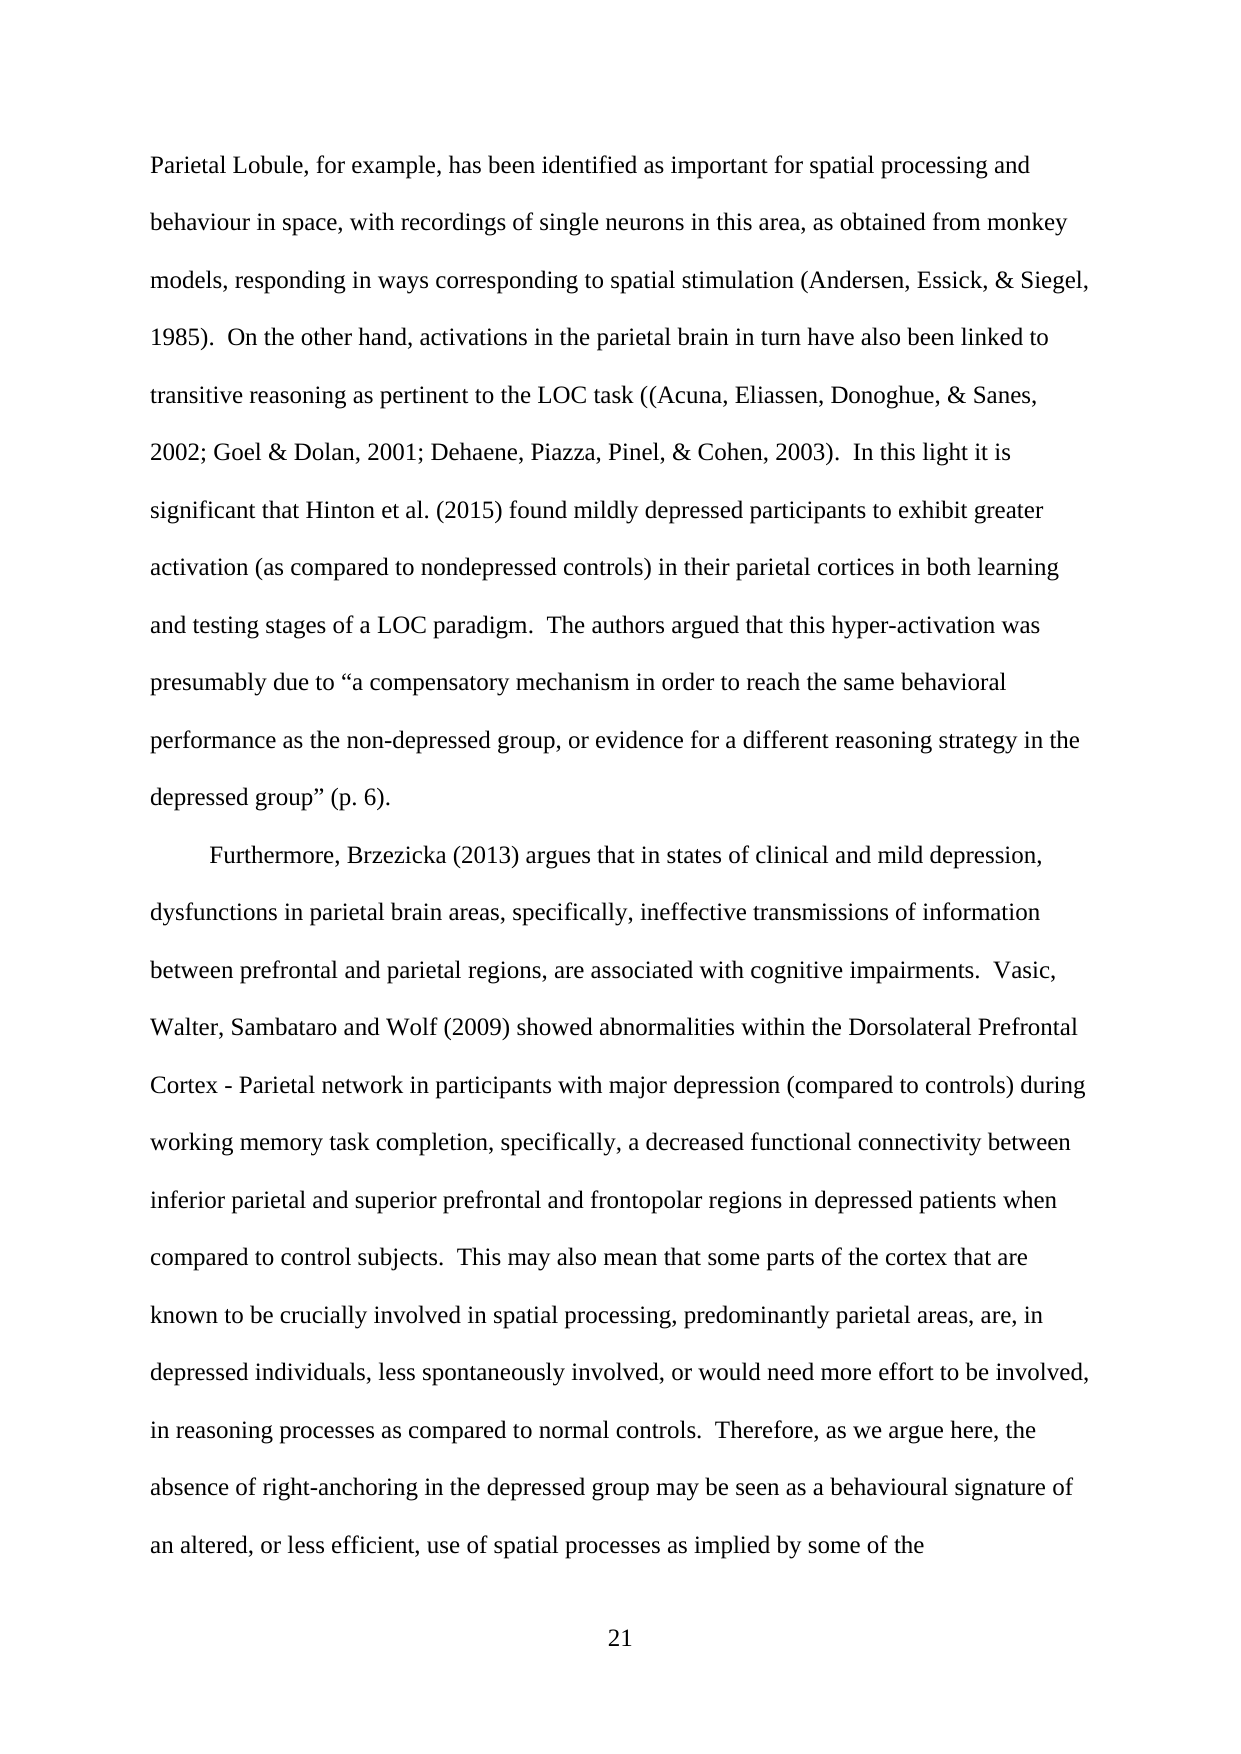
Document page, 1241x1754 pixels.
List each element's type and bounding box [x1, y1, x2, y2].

text [150, 840, 1090, 1559]
text [150, 150, 1090, 811]
